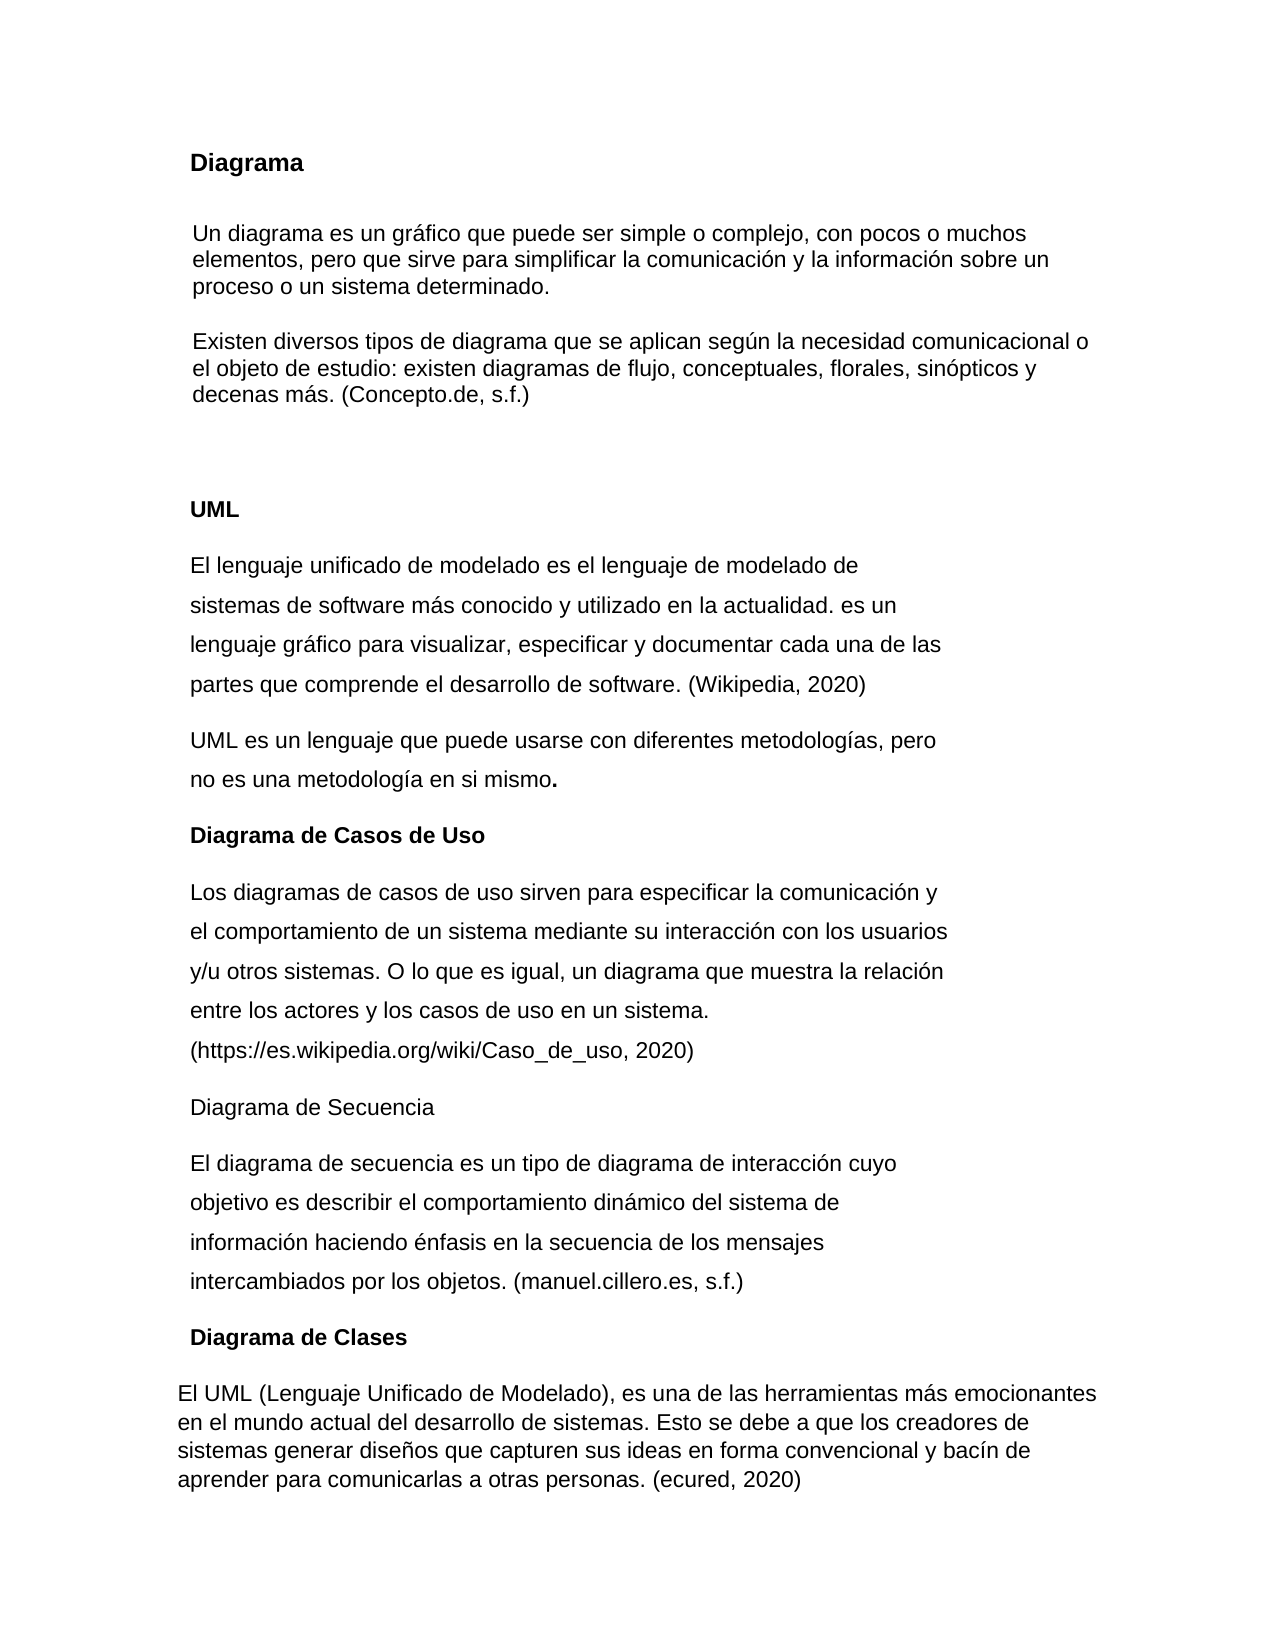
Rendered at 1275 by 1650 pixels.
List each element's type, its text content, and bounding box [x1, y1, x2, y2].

text Un diagrama es un gráfico que puede ser simple o complejo, con pocos o muchos elementos, pero que sirve para simplificar la comunicación y la información sobre un proceso o un sistema determinado. [192, 220, 1098, 299]
text El lenguaje unificado de modelado es el lenguaje de modelado de sistemas de software más conocido y utilizado en la actualidad. es un lenguaje gráfico para visualizar, especificar y documentar cada una de las partes que comprende el desarrollo de software. [190, 552, 951, 697]
text Diagrama de Clases [190, 1324, 951, 1351]
text Existen diversos tipos de diagrama que se aplican según la necesidad comunicacional o el objeto de estudio: existen diagramas de flujo, conceptuales, florales, sinópticos y decenas más. [192, 328, 1098, 407]
text UML es un lenguaje que puede usarse con diferentes metodologías, pero no es una metodología en si mismo. [190, 727, 951, 793]
text Diagrama de Casos de Uso [190, 822, 951, 849]
text El diagrama de secuencia es un tipo de diagrama de interacción cuyo objetivo es describir el comportamiento dinámico del sistema de información haciendo énfasis en la secuencia de los mensajes intercambiados por los objetos. [190, 1150, 951, 1294]
text UML [190, 496, 951, 522]
text Diagrama de Secuencia [190, 1093, 951, 1120]
text El UML (Lenguaje Unificado de Modelado), es una de las herramientas más emocionantes en el mundo actual del desarrollo de sistemas. Esto se debe a que los creadores de sistemas generar diseños que capturen sus ideas en forma convencional y bacín de aprender para comunicarlas a otras personas. [177, 1380, 1098, 1492]
text Diagrama [190, 148, 951, 176]
text Los diagramas de casos de uso sirven para especificar la comunicación y el comportamiento de un sistema mediante su interacción con los usuarios y/u otros sistemas. O lo que es igual, un diagrama que muestra la relación entre los actores y los casos de uso en un sistema. [190, 879, 951, 1064]
